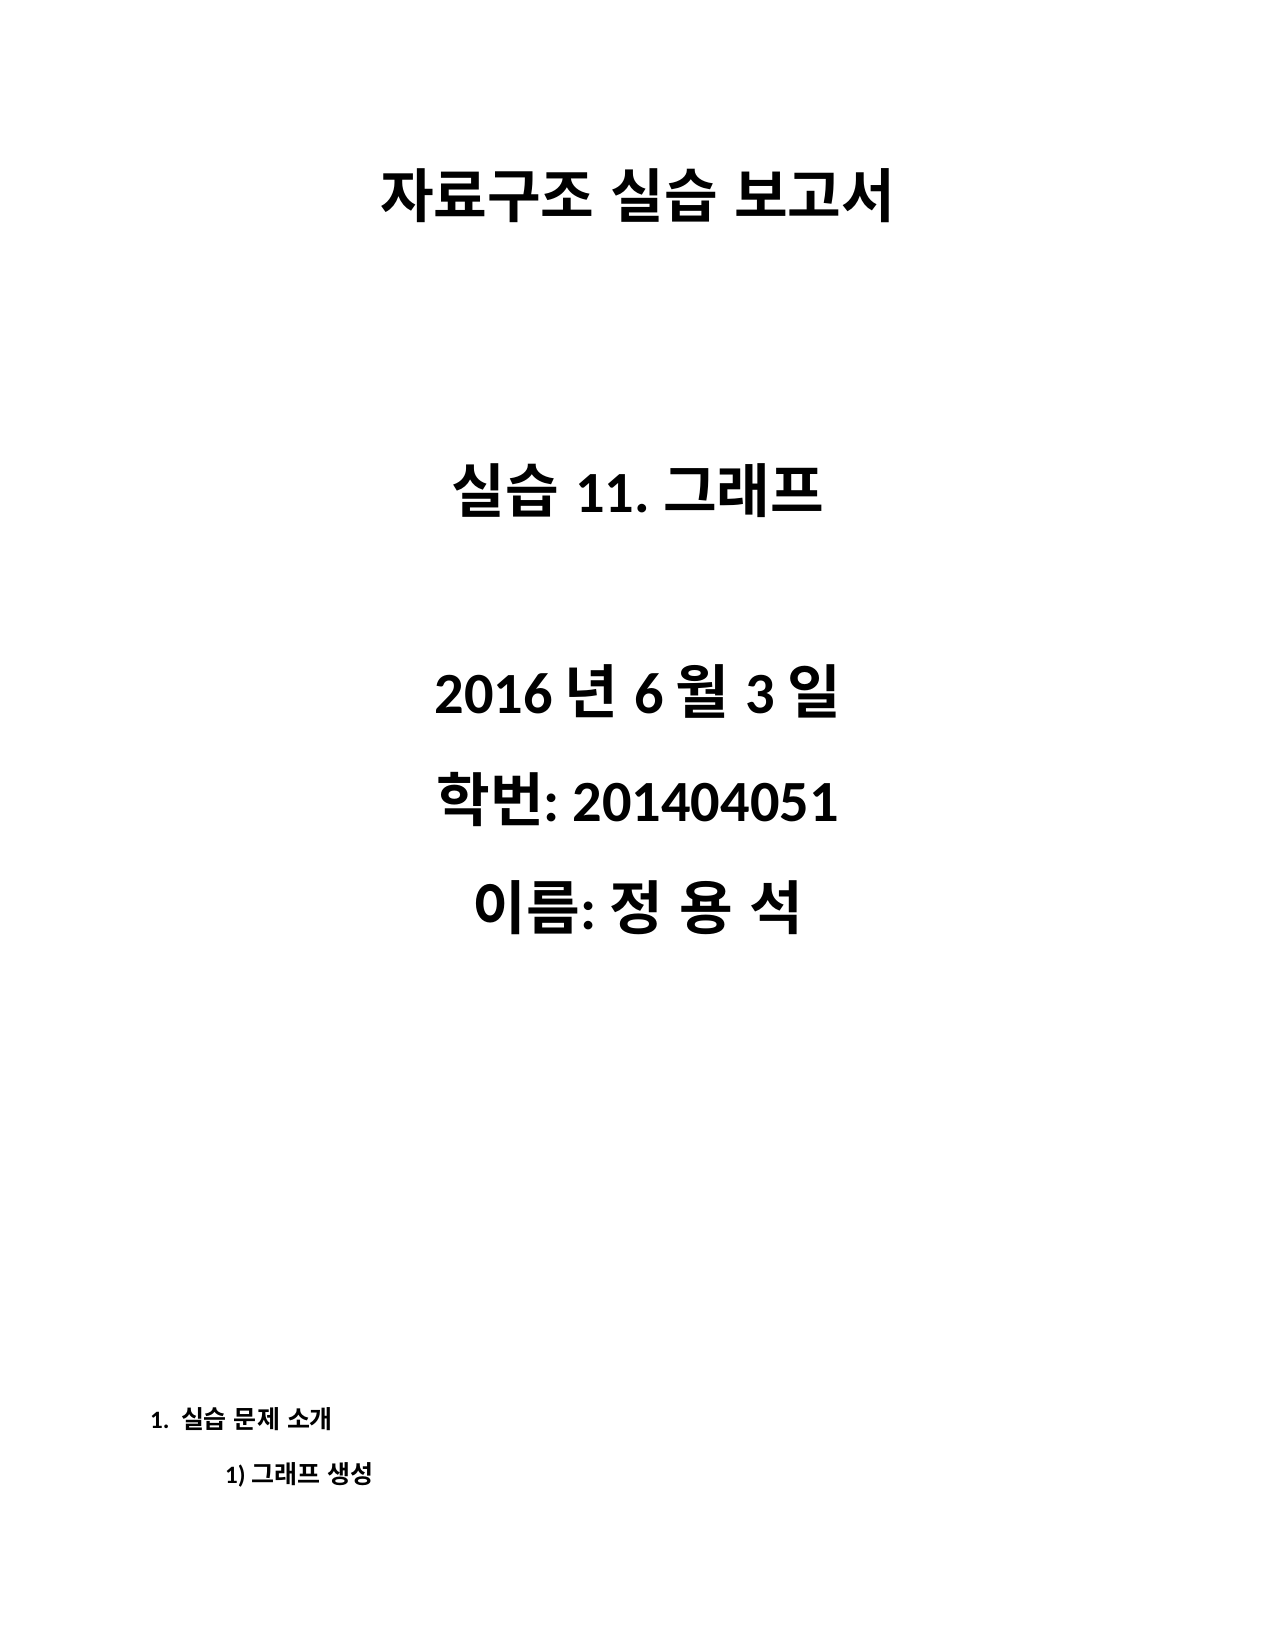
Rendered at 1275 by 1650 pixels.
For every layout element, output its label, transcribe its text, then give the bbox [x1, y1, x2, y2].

text 1. 실습 문제 소개 [150, 1399, 1125, 1435]
text 자료구조 실습 보고서 [150, 150, 1125, 234]
text 2016년 6월 3일 [150, 646, 1125, 731]
text 이름: 정 용 석 [150, 862, 1125, 946]
text 학번: 201404051 [150, 754, 1125, 838]
text 1) 그래프 생성 [150, 1455, 1125, 1491]
text 실습 11. 그래프 [150, 445, 1125, 529]
